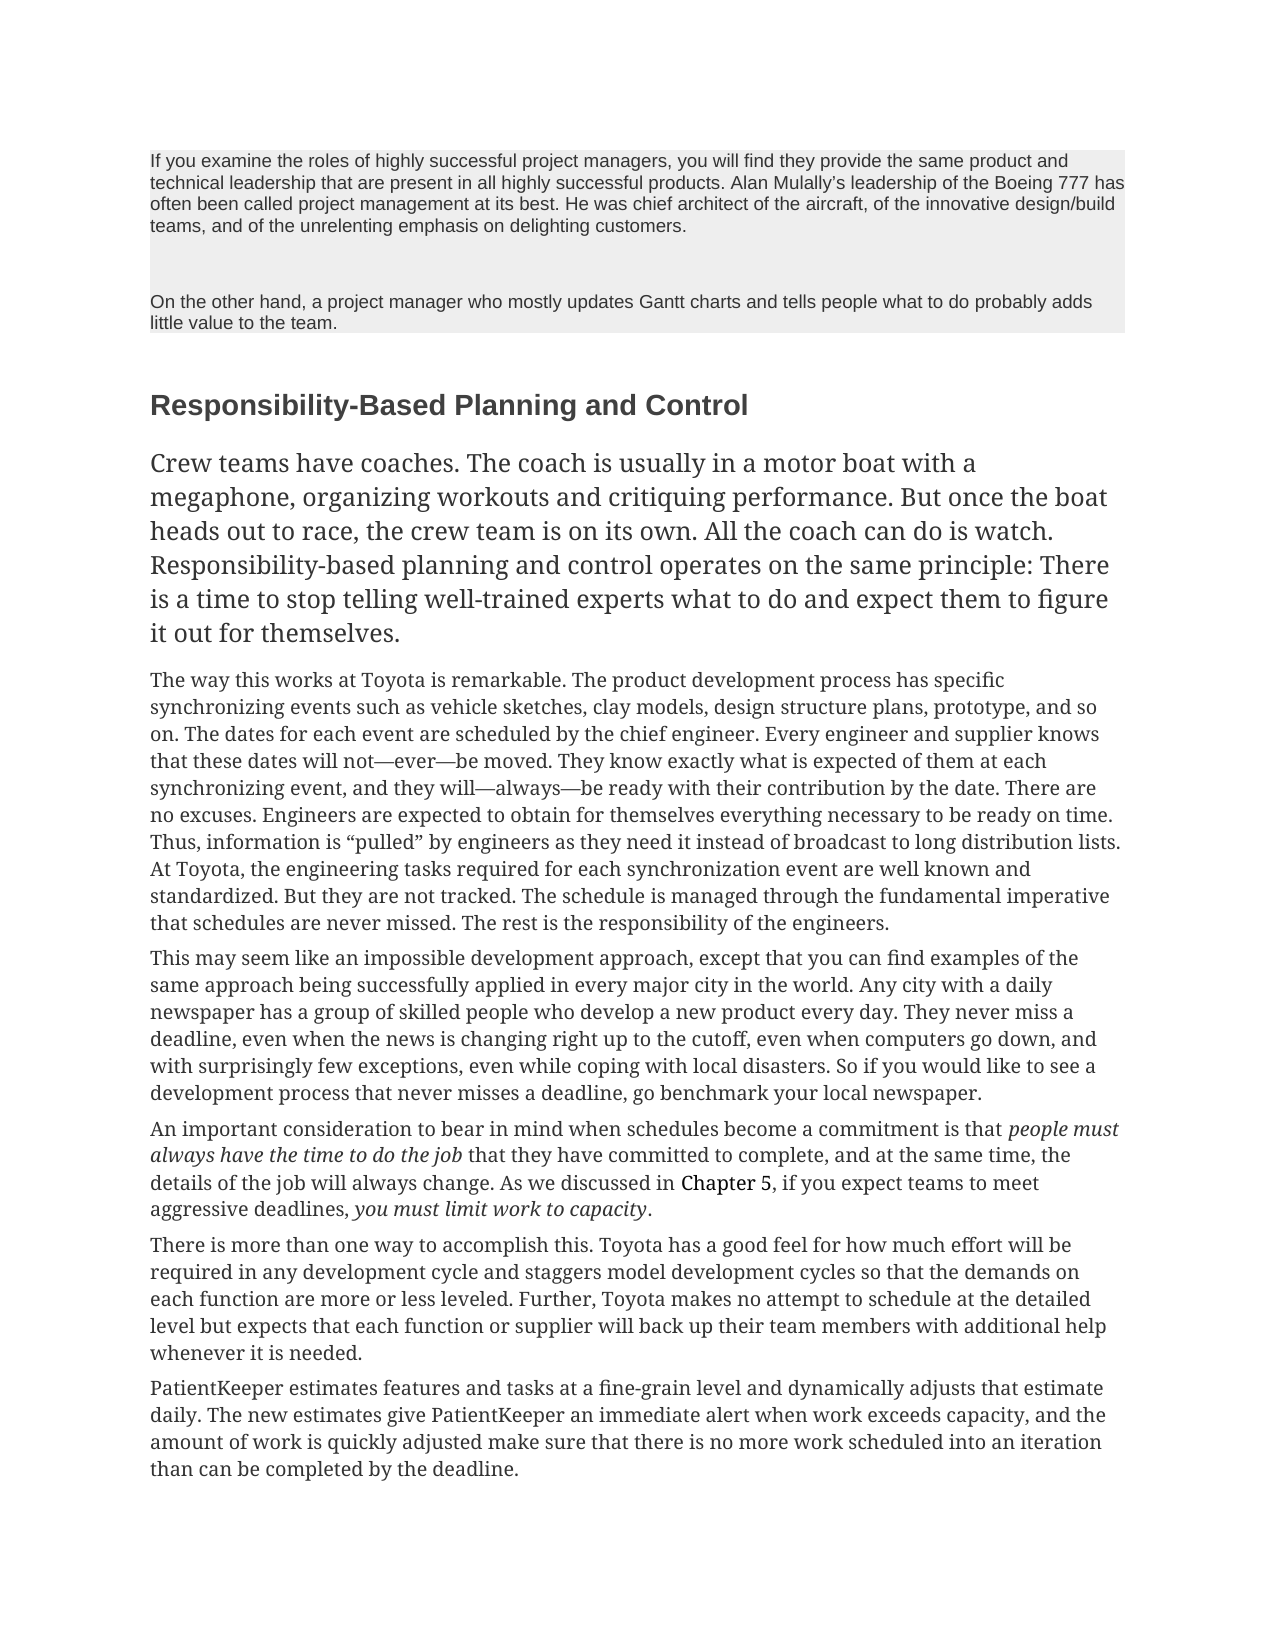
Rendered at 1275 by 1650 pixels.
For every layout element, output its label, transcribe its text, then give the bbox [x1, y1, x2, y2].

text PatientKeeper estimates features and tasks at a fine-grain level and dynamically adjusts that estimate daily. The new estimates give PatientKeeper an immediate alert when work exceeds capacity, and the amount of work is quickly adjusted make sure that there is no more work scheduled into an iteration than can be completed by the deadline. [150, 1374, 1125, 1482]
text On the other hand, a project manager who mostly updates Gantt charts and tells people what to do probably adds little value to the team. [150, 290, 1125, 333]
text This may seem like an impossible development approach, except that you can find examples of the same approach being successfully applied in every major city in the world. Any city with a daily newspaper has a group of skilled people who develop a new product every day. They never miss a deadline, even when the news is changing right up to the cutoff, even when computers go down, and with surprisingly few exceptions, even while coping with local disasters. So if you would like to see a development process that never misses a deadline, go benchmark your local newspaper. [150, 944, 1125, 1106]
text There is more than one way to accomplish this. Toyota has a good feel for how much effort will be required in any development cycle and staggers model development cycles so that the demands on each function are more or less leveled. Further, Toyota makes no attempt to schedule at the detailed level but expects that each function or supplier will back up their team members with additional help whenever it is needed. [150, 1231, 1125, 1366]
subtitle Responsibility-Based Planning and Control [150, 388, 1125, 421]
text If you examine the roles of highly successful project managers, you will find they provide the same product and technical leadership that are present in all highly successful products. Alan Mulally’s leadership of the Boeing 777 has often been called project management at its best. He was chief architect of the aircraft, of the innovative design/build teams, and of the unrelenting emphasis on delighting customers. [150, 150, 1125, 236]
text The way this works at Toyota is remarkable. The product development process has specific synchronizing events such as vehicle sketches, clay models, design structure plans, prototype, and so on. The dates for each event are scheduled by the chief engineer. Every engineer and supplier knows that these dates will not—ever—be moved. They know exactly what is expected of them at each synchronizing event, and they will—always—be ready with their contribution by the date. There are no excuses. Engineers are expected to obtain for themselves everything necessary to be ready on time. Thus, information is “pulled” by engineers as they need it instead of broadcast to long distribution lists. At Toyota, the engineering tasks required for each synchronization event are well known and standardized. But they are not tracked. The schedule is managed through the fundamental imperative that schedules are never missed. The rest is the responsibility of the engineers. [150, 666, 1125, 936]
text An important consideration to bear in mind when schedules become a commitment is that people must always have the time to do the job that they have committed to complete, and at the same time, the details of the job will always change. As we discussed in Chapter 5, if you expect teams to meet aggressive deadlines, you must limit work to capacity. [150, 1115, 1125, 1223]
text Crew teams have coaches. The coach is usually in a motor boat with a megaphone, organizing workouts and critiquing performance. But once the boat heads out to race, the crew team is on its own. All the coach can do is watch. Responsibility-based planning and control operates on the same principle: There is a time to stop telling well-trained experts what to do and expect them to figure it out for themselves. [150, 445, 1125, 650]
